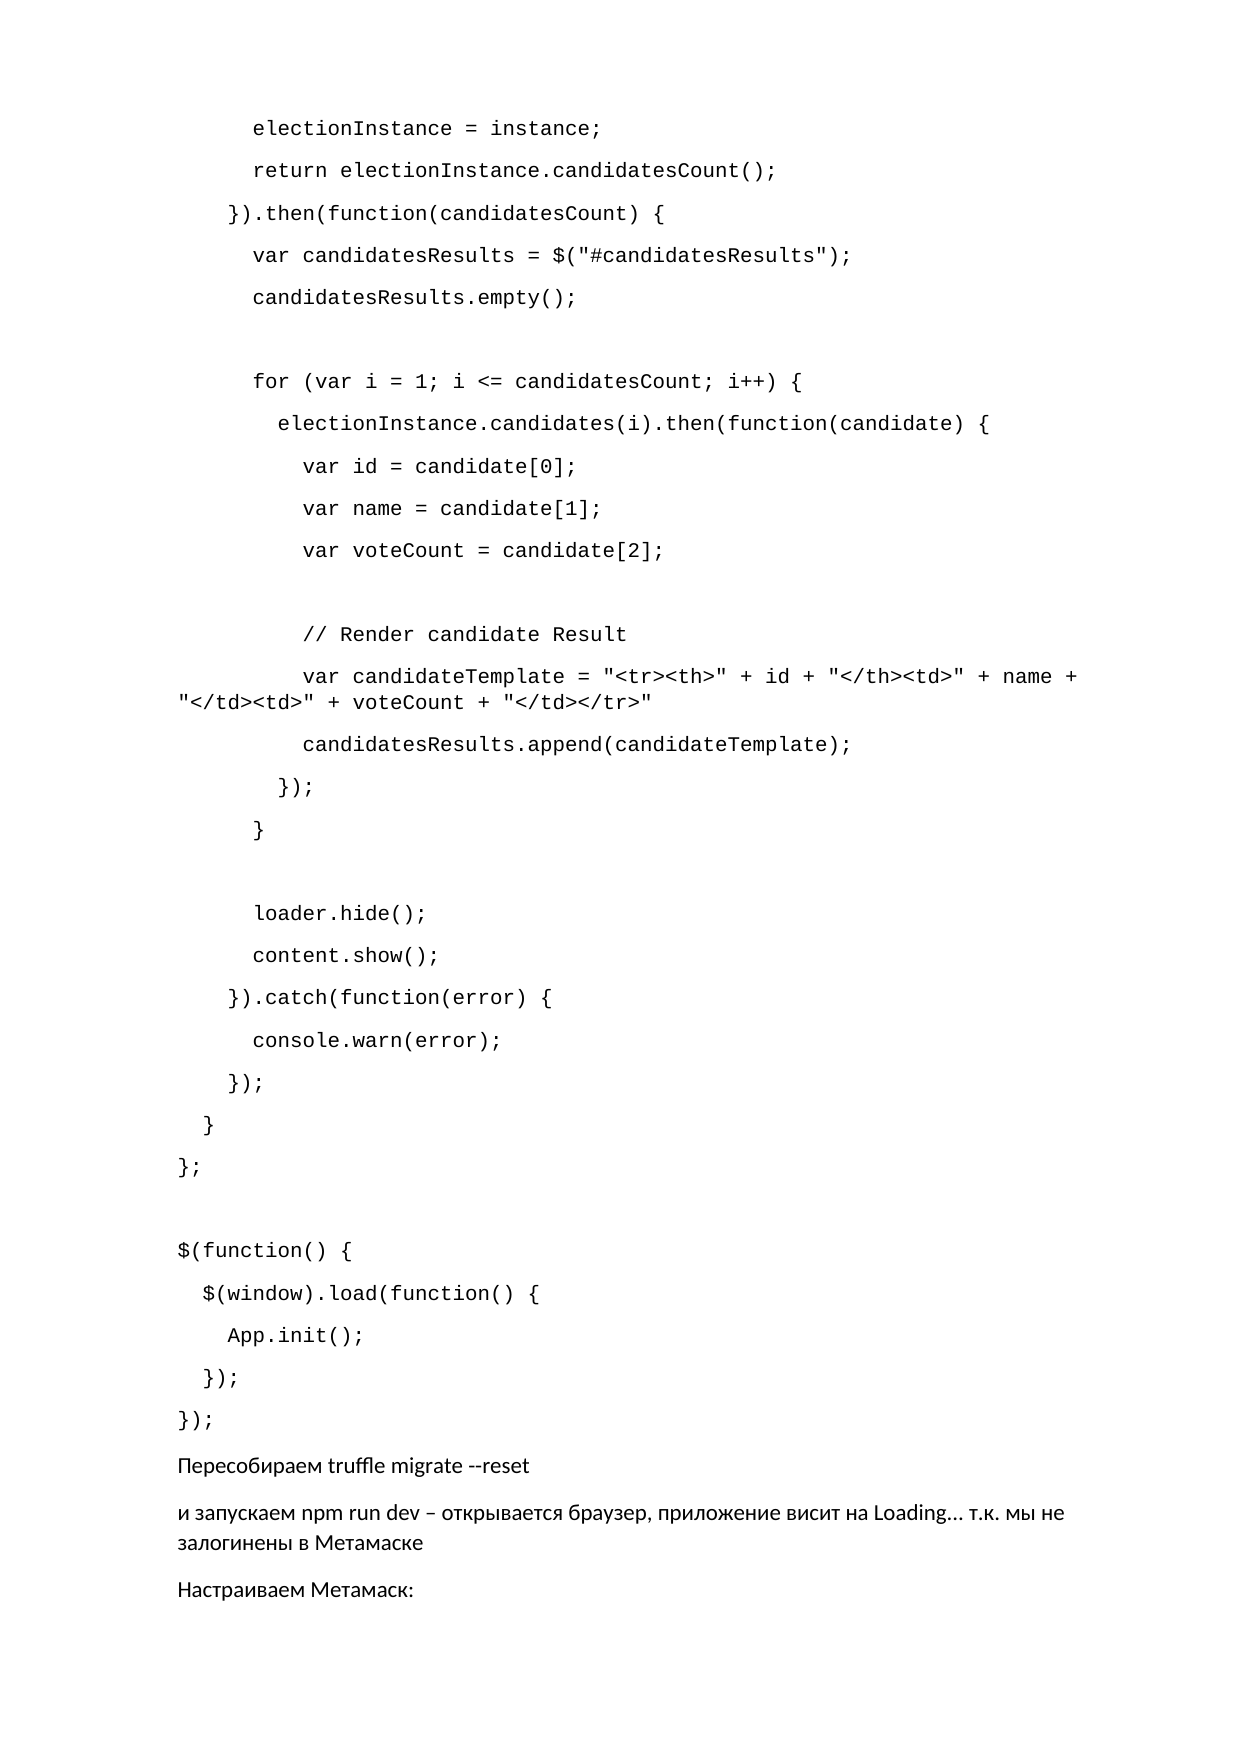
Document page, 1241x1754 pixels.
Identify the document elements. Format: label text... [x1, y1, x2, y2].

text $(function() { [177, 1241, 1152, 1264]
text var voteCount = candidate[2]; [177, 540, 1152, 564]
text и запускаем npm run dev – открывается браузер, приложение висит на Loading... т.к. мы не залогинены в Метамаске [177, 1498, 1152, 1557]
text var candidatesResults = $("#candidatesResults"); [177, 245, 1152, 268]
text }); [177, 1072, 1152, 1095]
text }); [177, 1409, 1152, 1433]
text electionInstance = instance; [177, 118, 1152, 142]
text candidatesResults.append(candidateTemplate); [177, 734, 1152, 758]
text var name = candidate[1]; [177, 498, 1152, 521]
text } [177, 819, 1152, 842]
text electionInstance.candidates(i).then(function(candidate) { [177, 413, 1152, 437]
text content.show(); [177, 945, 1152, 969]
text var candidateTemplate = "<tr><th>" + id + "</th><td>" + name + "</td><td>" + voteCount + "</td></tr>" [177, 667, 1152, 716]
text console.warn(error); [177, 1029, 1152, 1053]
text candidatesResults.empty(); [177, 287, 1152, 311]
text }).then(function(candidatesCount) { [177, 202, 1152, 226]
text loader.hide(); [177, 903, 1152, 927]
text // Render candidate Result [177, 624, 1152, 648]
text }; [177, 1156, 1152, 1180]
text return electionInstance.candidatesCount(); [177, 160, 1152, 184]
text } [177, 1114, 1152, 1138]
text }).catch(function(error) { [177, 987, 1152, 1011]
text Настраиваем Метамаск: [177, 1575, 1152, 1603]
text App.init(); [177, 1325, 1152, 1348]
text Пересобираем truffle migrate --reset [177, 1451, 1152, 1479]
text }); [177, 1367, 1152, 1391]
text for (var i = 1; i <= candidatesCount; i++) { [177, 371, 1152, 395]
text }); [177, 776, 1152, 800]
text $(window).load(function() { [177, 1283, 1152, 1306]
text var id = candidate[0]; [177, 456, 1152, 479]
